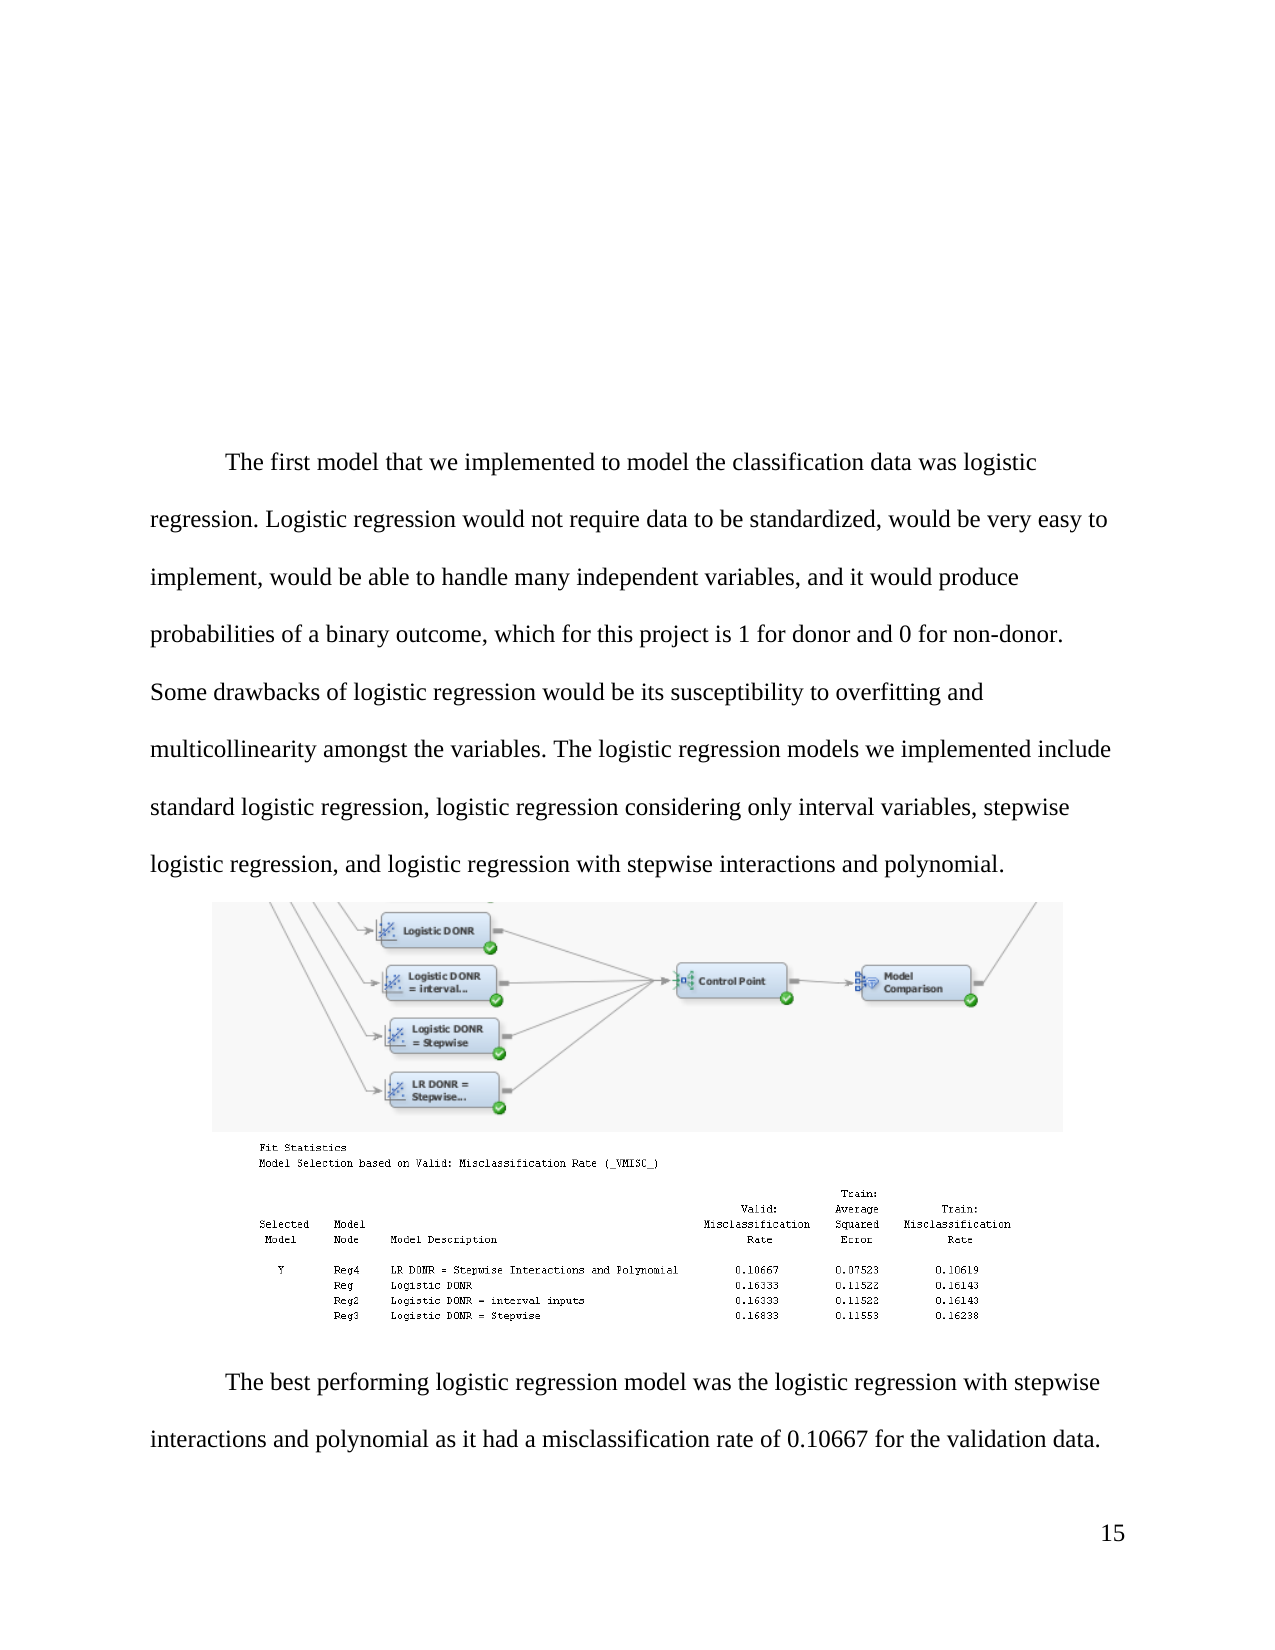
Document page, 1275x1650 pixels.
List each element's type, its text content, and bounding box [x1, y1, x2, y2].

text The first model that we implemented to model the classification data was logistic regression. Logistic regression would not require data to be standardized, would be very easy to implement, would be able to handle many independent variables, and it would produce probabilities of a binary outcome, which for this project is 1 for donor and 0 for non-donor. Some drawbacks of logistic regression would be its susceptibility to overfitting and multicollinearity amongst the variables. The logistic regression models we implemented include standard logistic regression, logistic regression considering only interval variables, stepwise logistic regression, and logistic regression with stepwise interactions and polynomial. [150, 447, 1125, 878]
picture [212, 902, 1063, 1132]
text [150, 1367, 1125, 1453]
picture [256, 1133, 1019, 1353]
